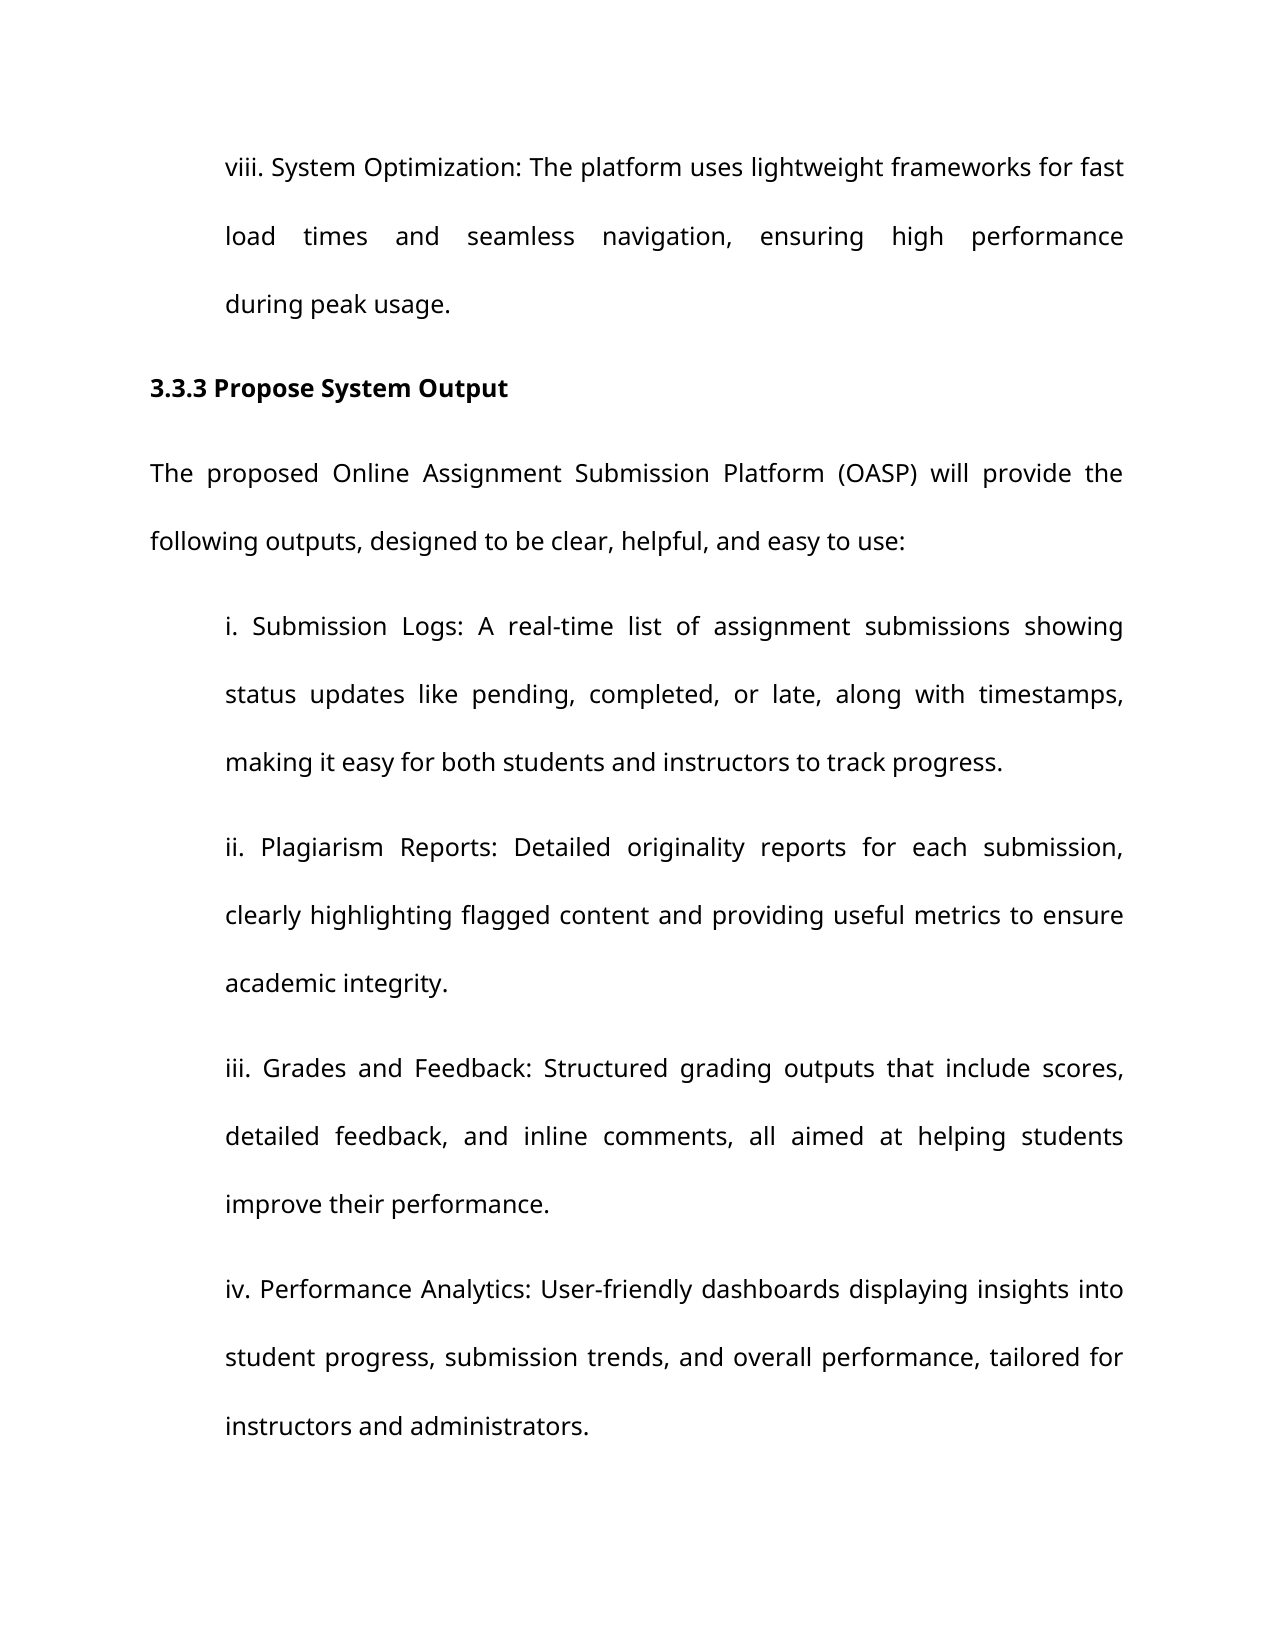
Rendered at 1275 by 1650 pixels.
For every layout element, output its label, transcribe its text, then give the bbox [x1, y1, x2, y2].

text The proposed Online Assignment Submission Platform (OASP) will provide the following outputs, designed to be clear, helpful, and easy to use: [150, 456, 1125, 558]
text i. Submission Logs: A real-time list of assignment submissions showing status updates like pending, completed, or late, along with timestamps, making it easy for both students and instructors to track progress. [225, 609, 1125, 779]
text viii. System Optimization: The platform uses lightweight frameworks for fast load times and seamless navigation, ensuring high performance during peak usage. [225, 150, 1125, 320]
text iii. Grades and Feedback: Structured grading outputs that include scores, detailed feedback, and inline comments, all aimed at helping students improve their performance. [225, 1051, 1125, 1221]
text ii. Plagiarism Reports: Detailed originality reports for each submission, clearly highlighting flagged content and providing useful metrics to ensure academic integrity. [225, 830, 1125, 1000]
text 3.3.3 Propose System Output [150, 371, 1125, 405]
text iv. Performance Analytics: User-friendly dashboards displaying insights into student progress, submission trends, and overall performance, tailored for instructors and administrators. [225, 1272, 1125, 1442]
